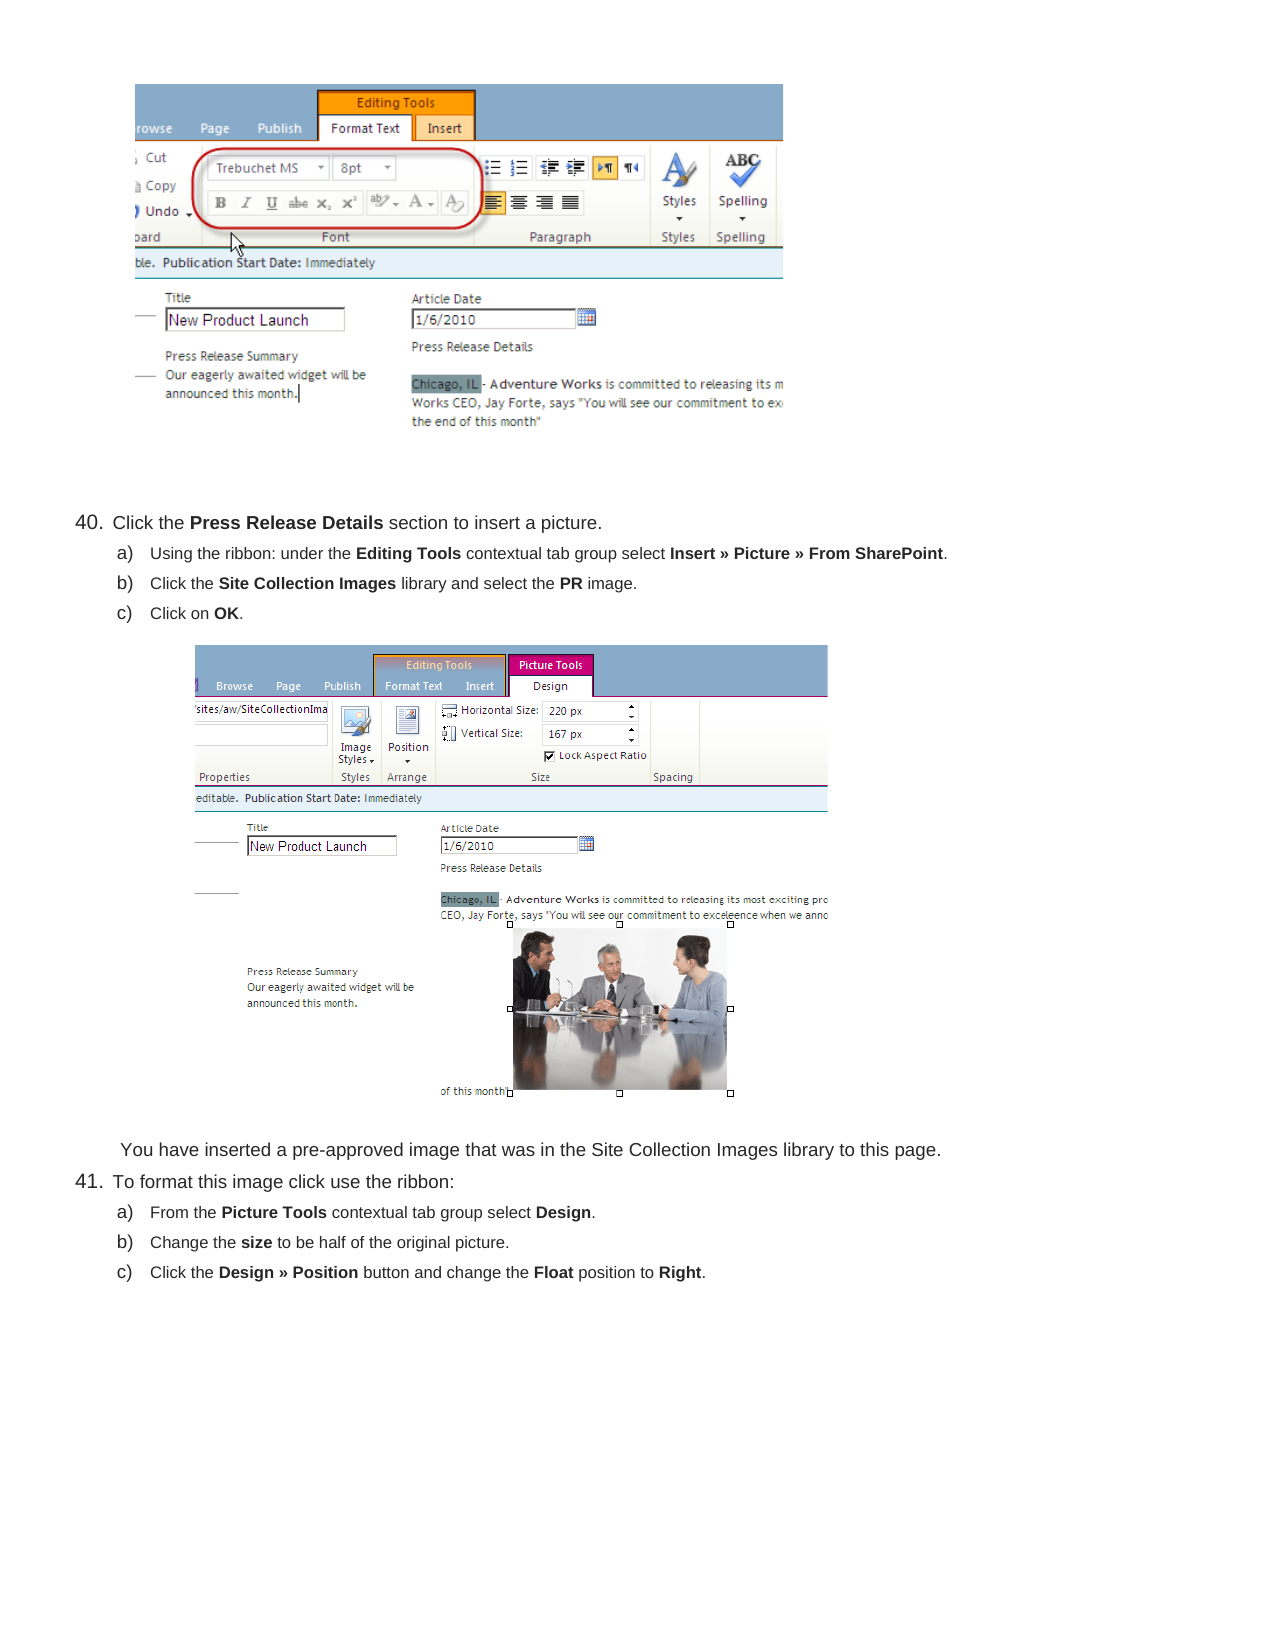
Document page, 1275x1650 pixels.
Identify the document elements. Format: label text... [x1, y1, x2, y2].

text Click the Design » Position button and change the Float position to Right. [117, 1261, 1200, 1282]
text Click the Press Release Details section to insert a picture. [75, 510, 1200, 534]
picture [135, 84, 784, 488]
picture [195, 645, 828, 1117]
text Using the ribbon: under the Editing Tools contextual tab group select Insert » Picture » From SharePoint. [117, 542, 1200, 563]
text Click the Site Collection Images library and select the PR image. [117, 572, 1200, 593]
text Change the size to be half of the original picture. [117, 1231, 1200, 1252]
text Click on OK. [117, 602, 1200, 623]
list You have inserted a pre-approved image that was in the Site Collection Images library to this page. [120, 1139, 1200, 1160]
text To format this image click use the ribbon: [75, 1168, 1200, 1192]
text From the Picture Tools contextual tab group select Design. [117, 1201, 1200, 1222]
